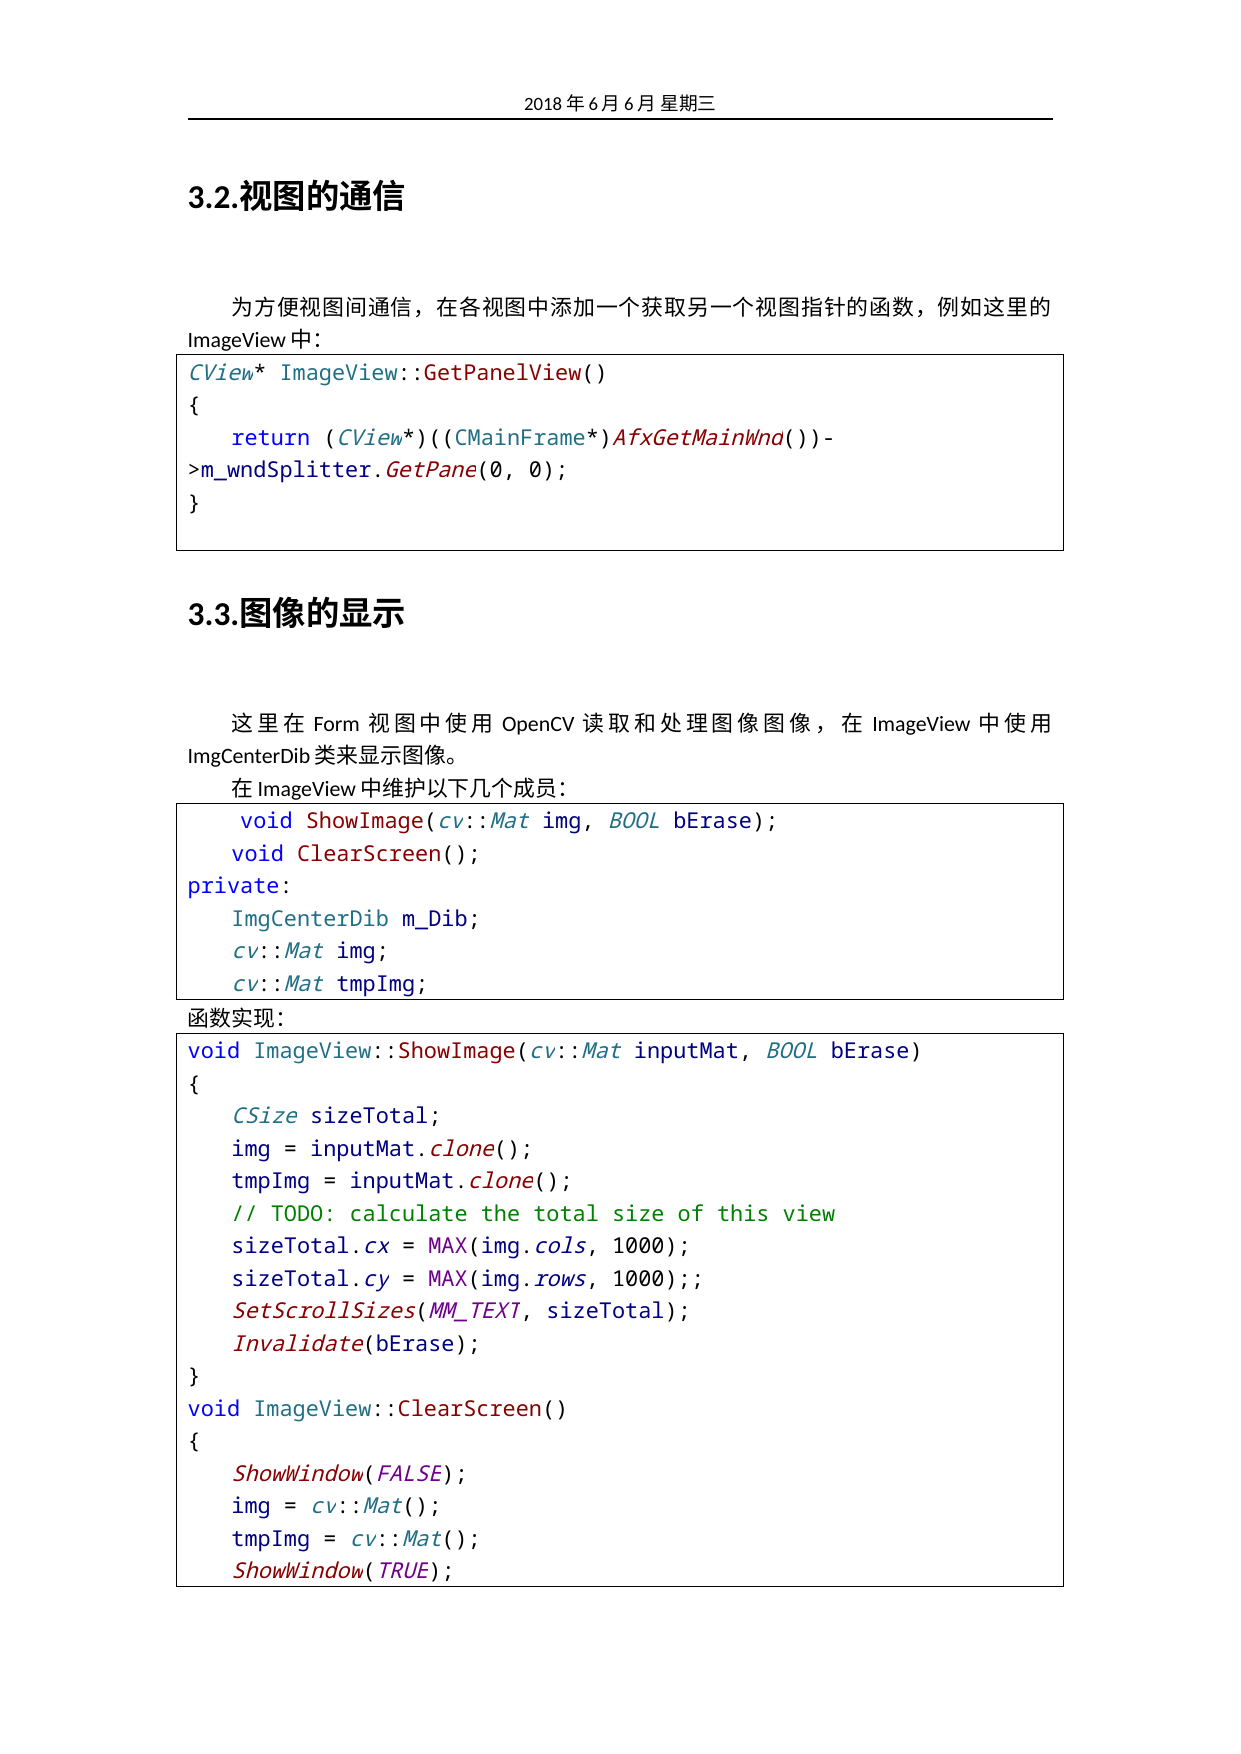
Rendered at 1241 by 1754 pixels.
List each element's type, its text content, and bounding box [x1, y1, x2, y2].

text 为方便视图间通信，在各视图中添加一个获取另一个视图指针的函数，例如这里的ImageView中： [187, 289, 1053, 354]
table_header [177, 1034, 1063, 1586]
table_header void ShowImage(cv::Mat img, BOOL bErase); void ClearScreen(); private: ImgCenterDib m_Dib; cv::Mat img; cv::Mat tmpImg; [177, 804, 1063, 999]
subtitle 3.2.视图的通信 [187, 162, 1053, 227]
text 在ImageView中维护以下几个成员： [187, 771, 1053, 803]
text 这里在Form视图中使用OpenCV读取和处理图像图像，在ImageView中使用ImgCenterDib类来显示图像。 [187, 706, 1053, 771]
text 函数实现： [187, 1000, 1053, 1033]
table_header CView* ImageView::GetPanelView() { return (CView*)((CMainFrame*)AfxGetMainWnd())->m_wndSplitter.GetPane(0, 0); } [177, 355, 1063, 550]
subtitle 3.3.图像的显示 [187, 578, 1053, 643]
